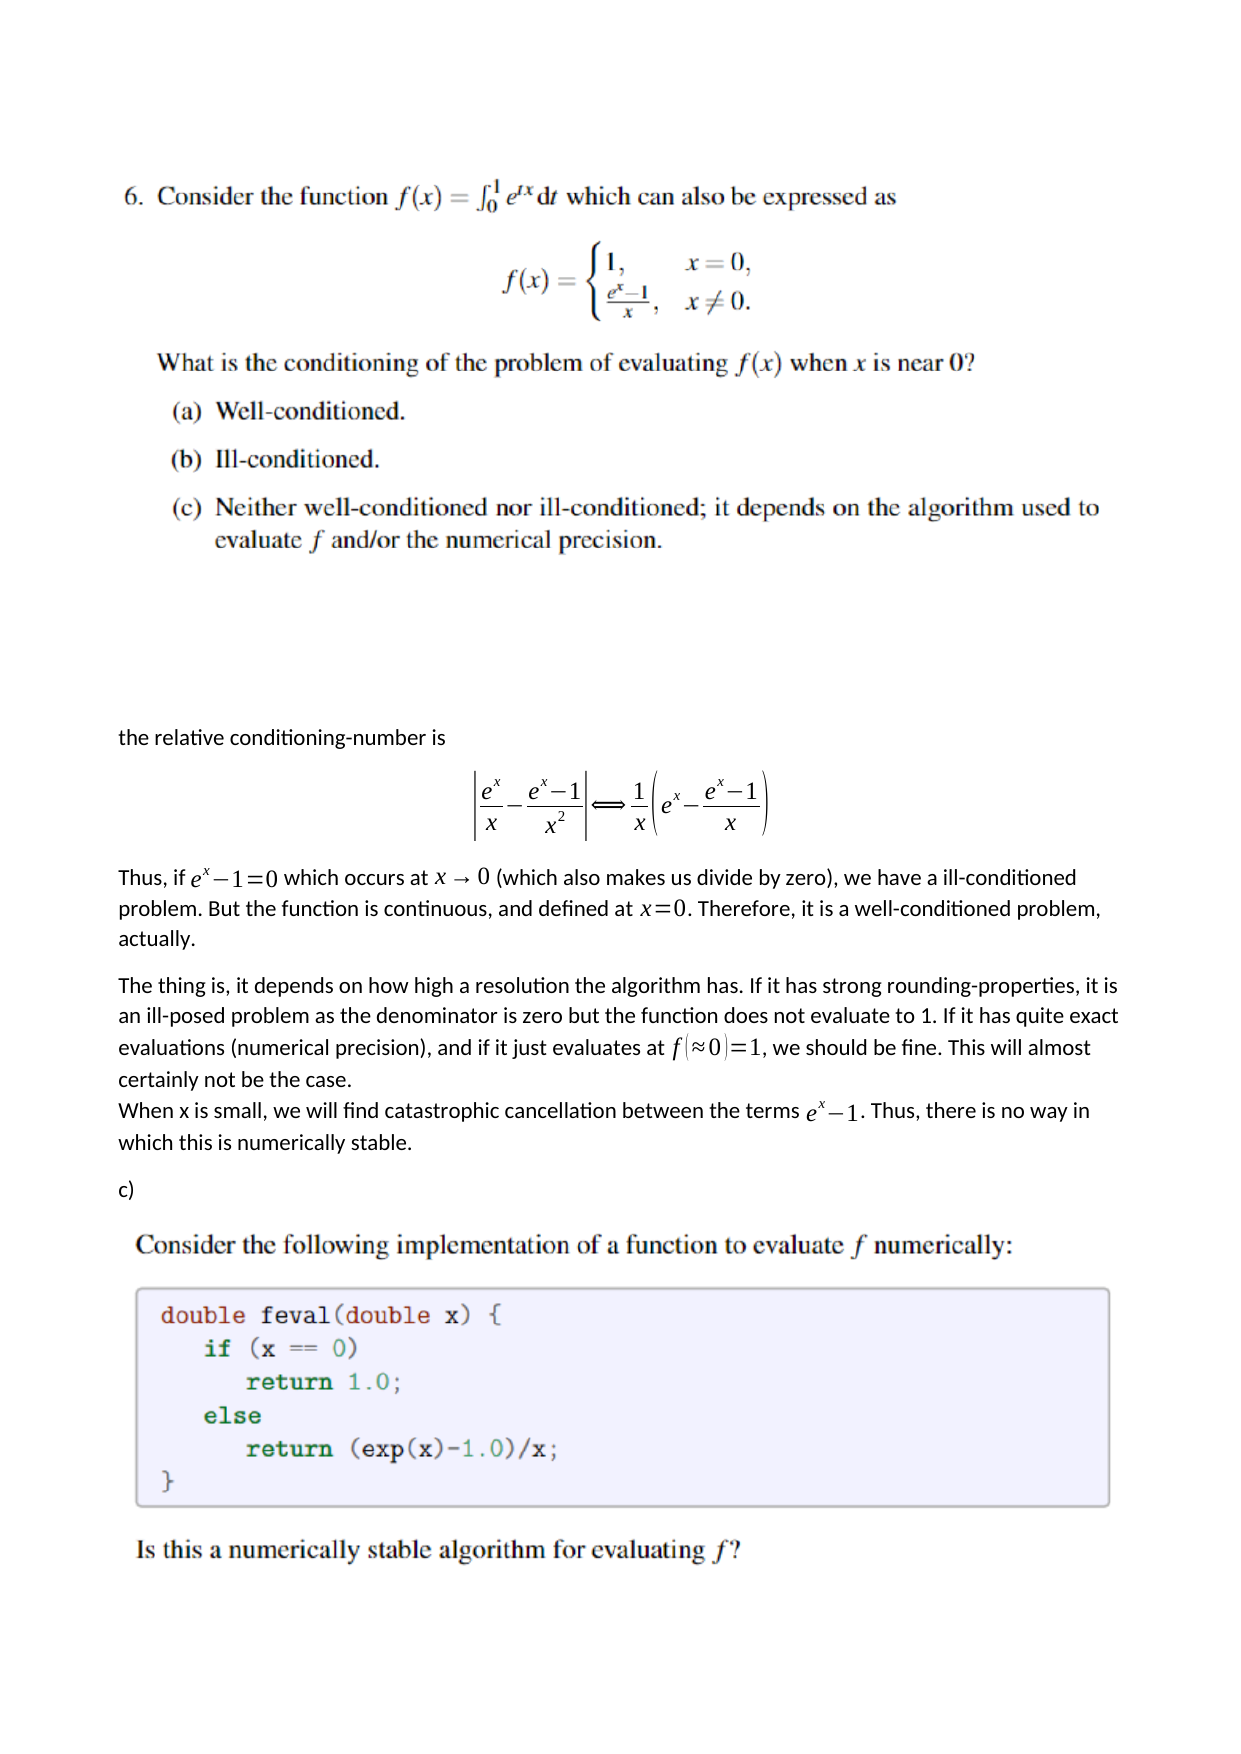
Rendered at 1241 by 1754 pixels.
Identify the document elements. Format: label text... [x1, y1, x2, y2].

text Thus, if which occurs at (which also makes us divide by zero), we have a ill-conditioned problem. But the function is continuous, and defined at . Therefore, it is a well-conditioned problem, actually. [118, 861, 1122, 953]
text c) [118, 1175, 1122, 1203]
text The thing is, it depends on how high a resolution the algorithm has. If it has strong rounding-properties, it is an ill-posed problem as the denominator is zero but the function does not evaluate to 1. If it has quite exact evaluations (numerical precision), and if it just evaluates at , we should be fine. This will almost certainly not be the case. When x is small, we will find catastrophic cancellation between the terms . Thus, there is no way in which this is numerically stable. [118, 971, 1122, 1156]
picture [118, 1222, 1123, 1567]
picture [118, 177, 1123, 564]
text the relative conditioning-number is [118, 723, 1122, 751]
